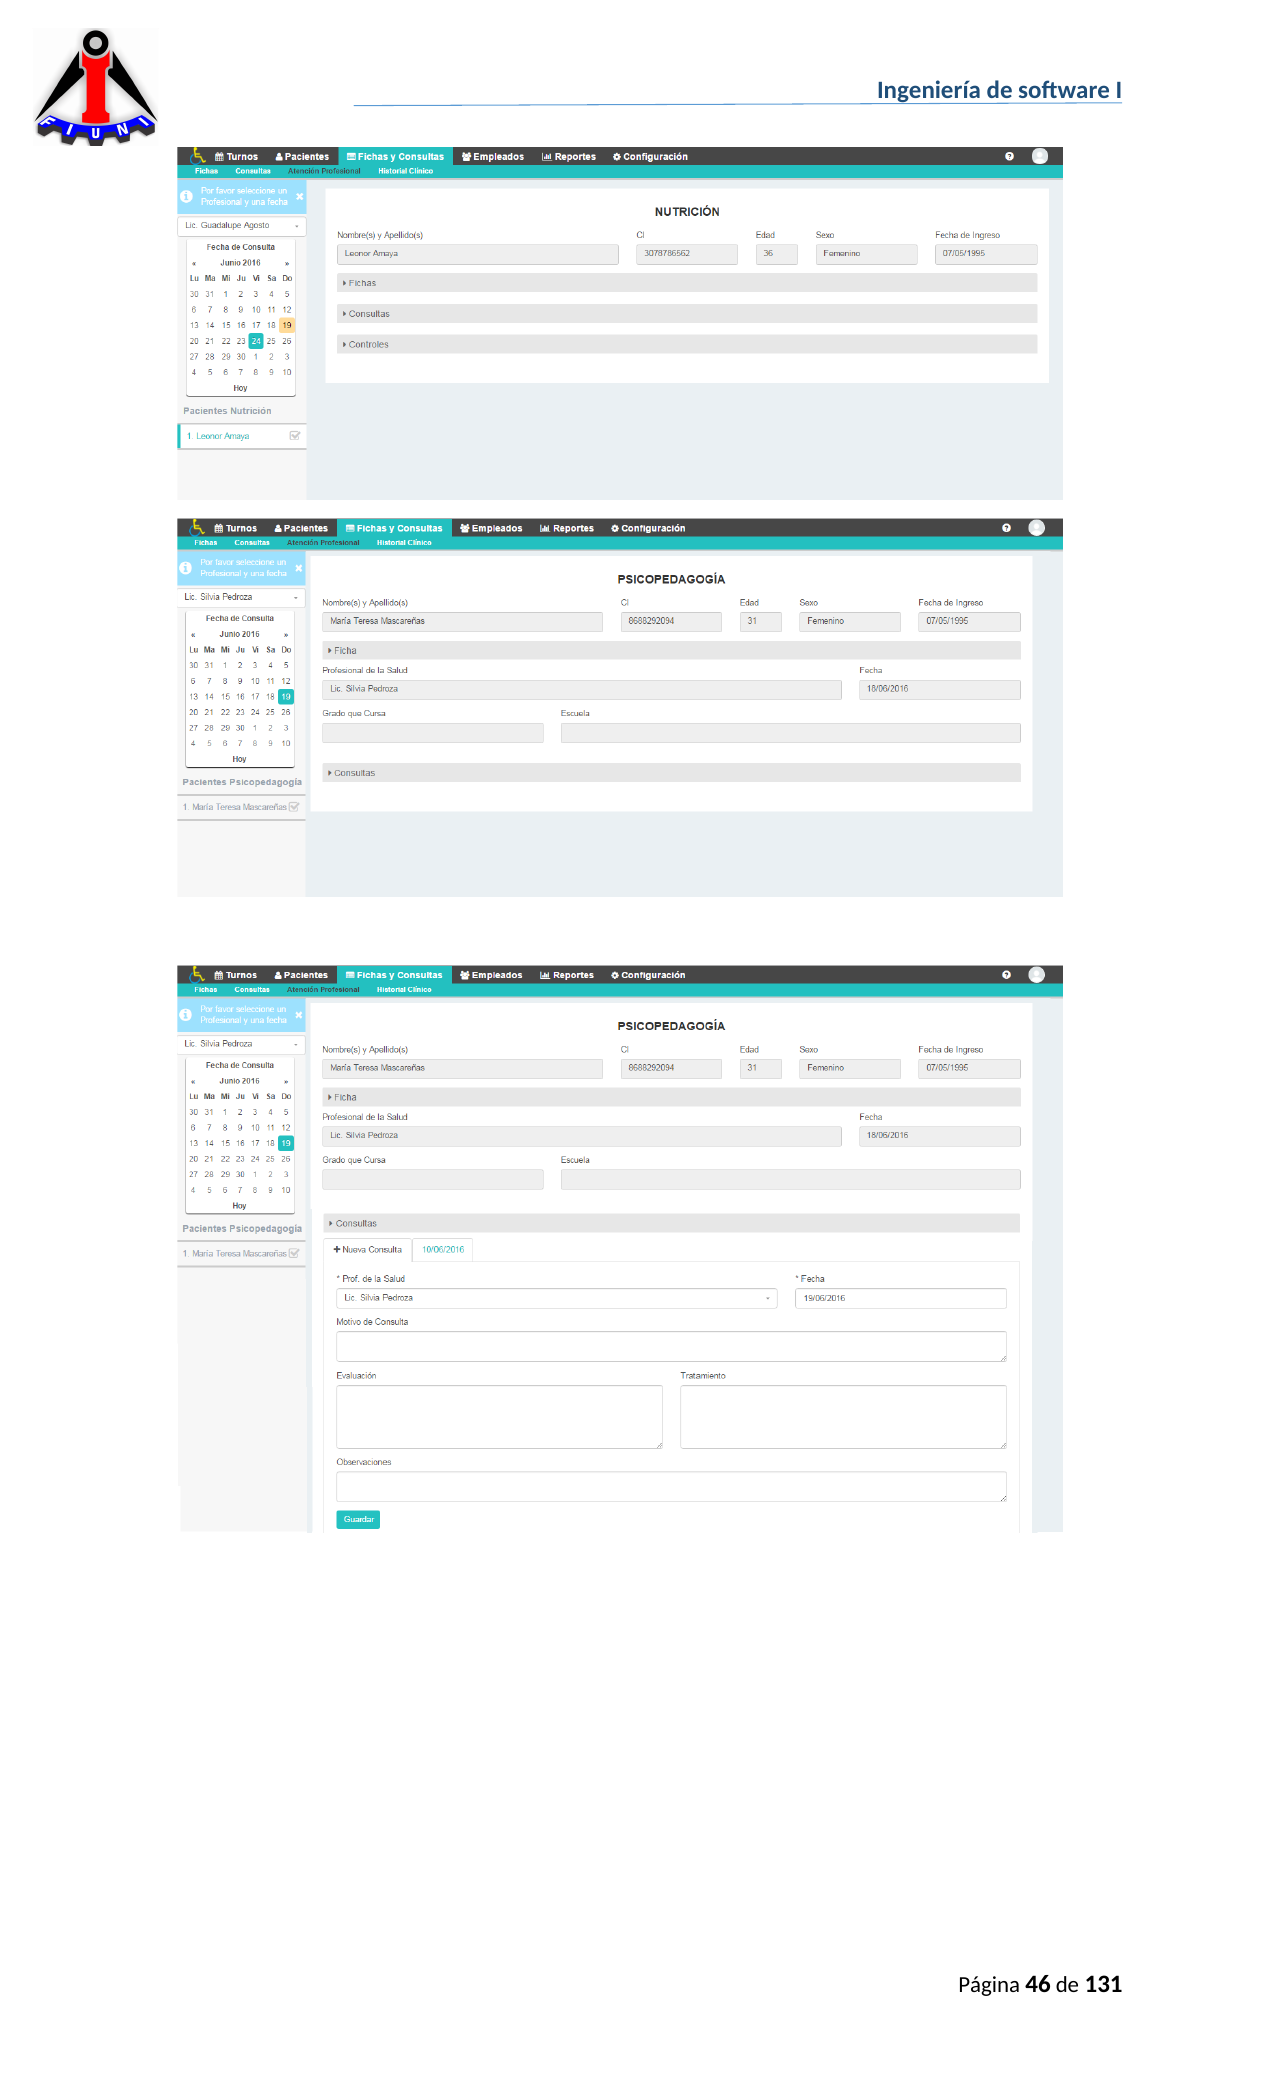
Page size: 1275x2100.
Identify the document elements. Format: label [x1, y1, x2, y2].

picture [177, 518, 1063, 897]
picture [32, 28, 159, 146]
picture [177, 965, 1063, 1533]
picture [177, 147, 1063, 500]
